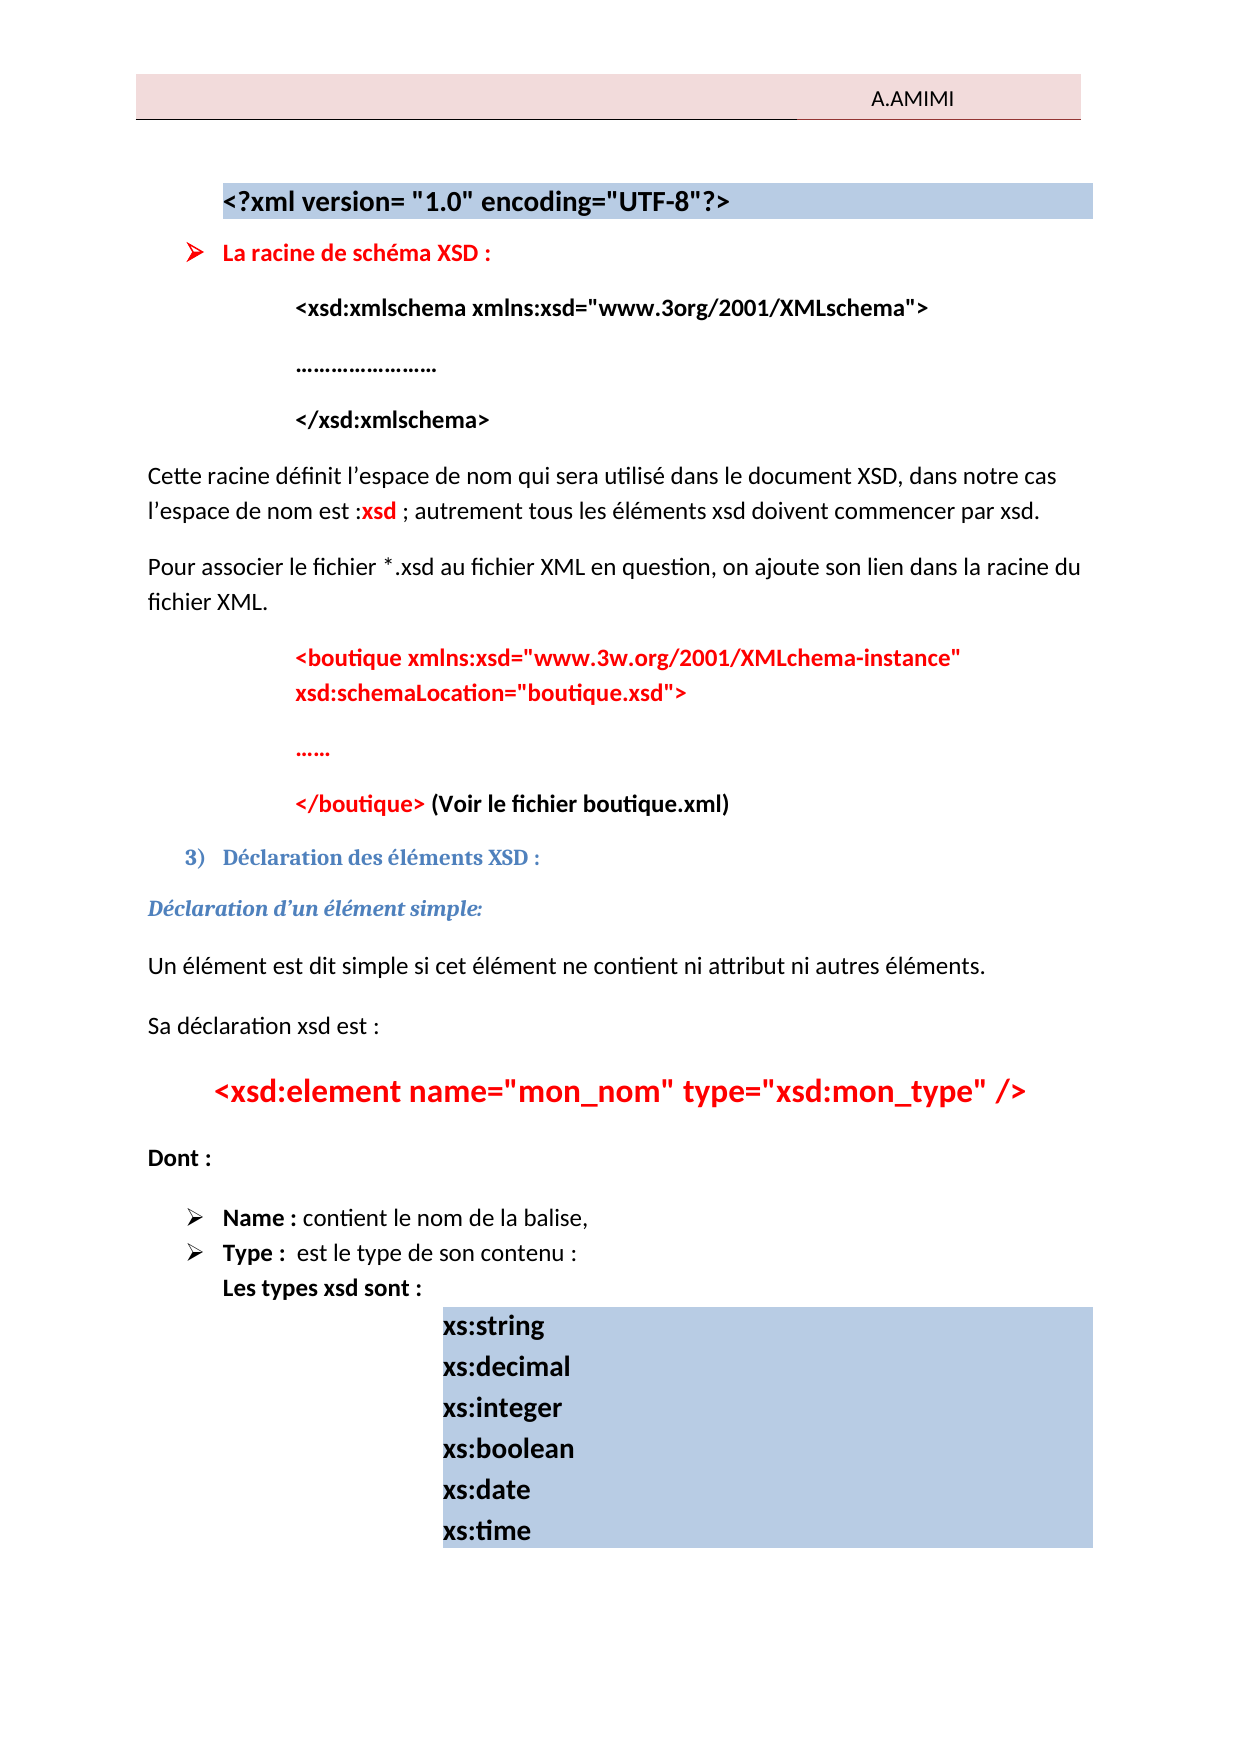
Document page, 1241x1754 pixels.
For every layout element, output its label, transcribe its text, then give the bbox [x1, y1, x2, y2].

list Les types xsd sont : [223, 1272, 1093, 1303]
text Sa déclaration xsd est : [148, 1011, 1093, 1041]
text </xsd:xmlschema> [295, 404, 1093, 435]
list <?xml version= "1.0" encoding="UTF-8"?> [223, 183, 1093, 219]
subtitle Déclaration d’un élément simple: [148, 895, 1093, 922]
list xs:time [443, 1512, 1093, 1548]
list xs:date [443, 1471, 1093, 1507]
list Name : contient le nom de la balise, [185, 1202, 1093, 1233]
text …………………… [295, 348, 1093, 379]
text Dont : [148, 1142, 1093, 1173]
list xs:string [443, 1307, 1093, 1343]
text </boutique> (Voir le fichier boutique.xml) [295, 788, 1093, 819]
text …… [295, 733, 1093, 763]
subtitle Déclaration des éléments XSD : [185, 844, 1093, 871]
text <xsd:xmlschema xmlns:xsd="www.3org/2001/XMLschema"> [295, 293, 1093, 323]
list xs:decimal [443, 1348, 1093, 1384]
list xs:integer [443, 1389, 1093, 1425]
text Un élément est dit simple si cet élément ne contient ni attribut ni autres éléments. [148, 951, 1093, 981]
text <boutique xmlns:xsd="www.3w.org/2001/XMLchema-instance" xsd:schemaLocation="boutique.xsd"> [295, 642, 1093, 707]
list Type : est le type de son contenu : [185, 1237, 1093, 1268]
list La racine de schéma XSD : [185, 237, 1093, 267]
list xs:boolean [443, 1430, 1093, 1466]
text Pour associer le fichier *.xsd au fichier XML en question, on ajoute son lien dans la racine du fichier XML. [148, 551, 1093, 616]
text <xsd:element name="mon_nom" type="xsd:mon_type" /> [148, 1071, 1093, 1111]
text Cette racine définit l’espace de nom qui sera utilisé dans le document XSD, dans notre cas l’espace de nom est :xsd ; autrement tous les éléments xsd doivent commencer par xsd. [148, 460, 1093, 526]
